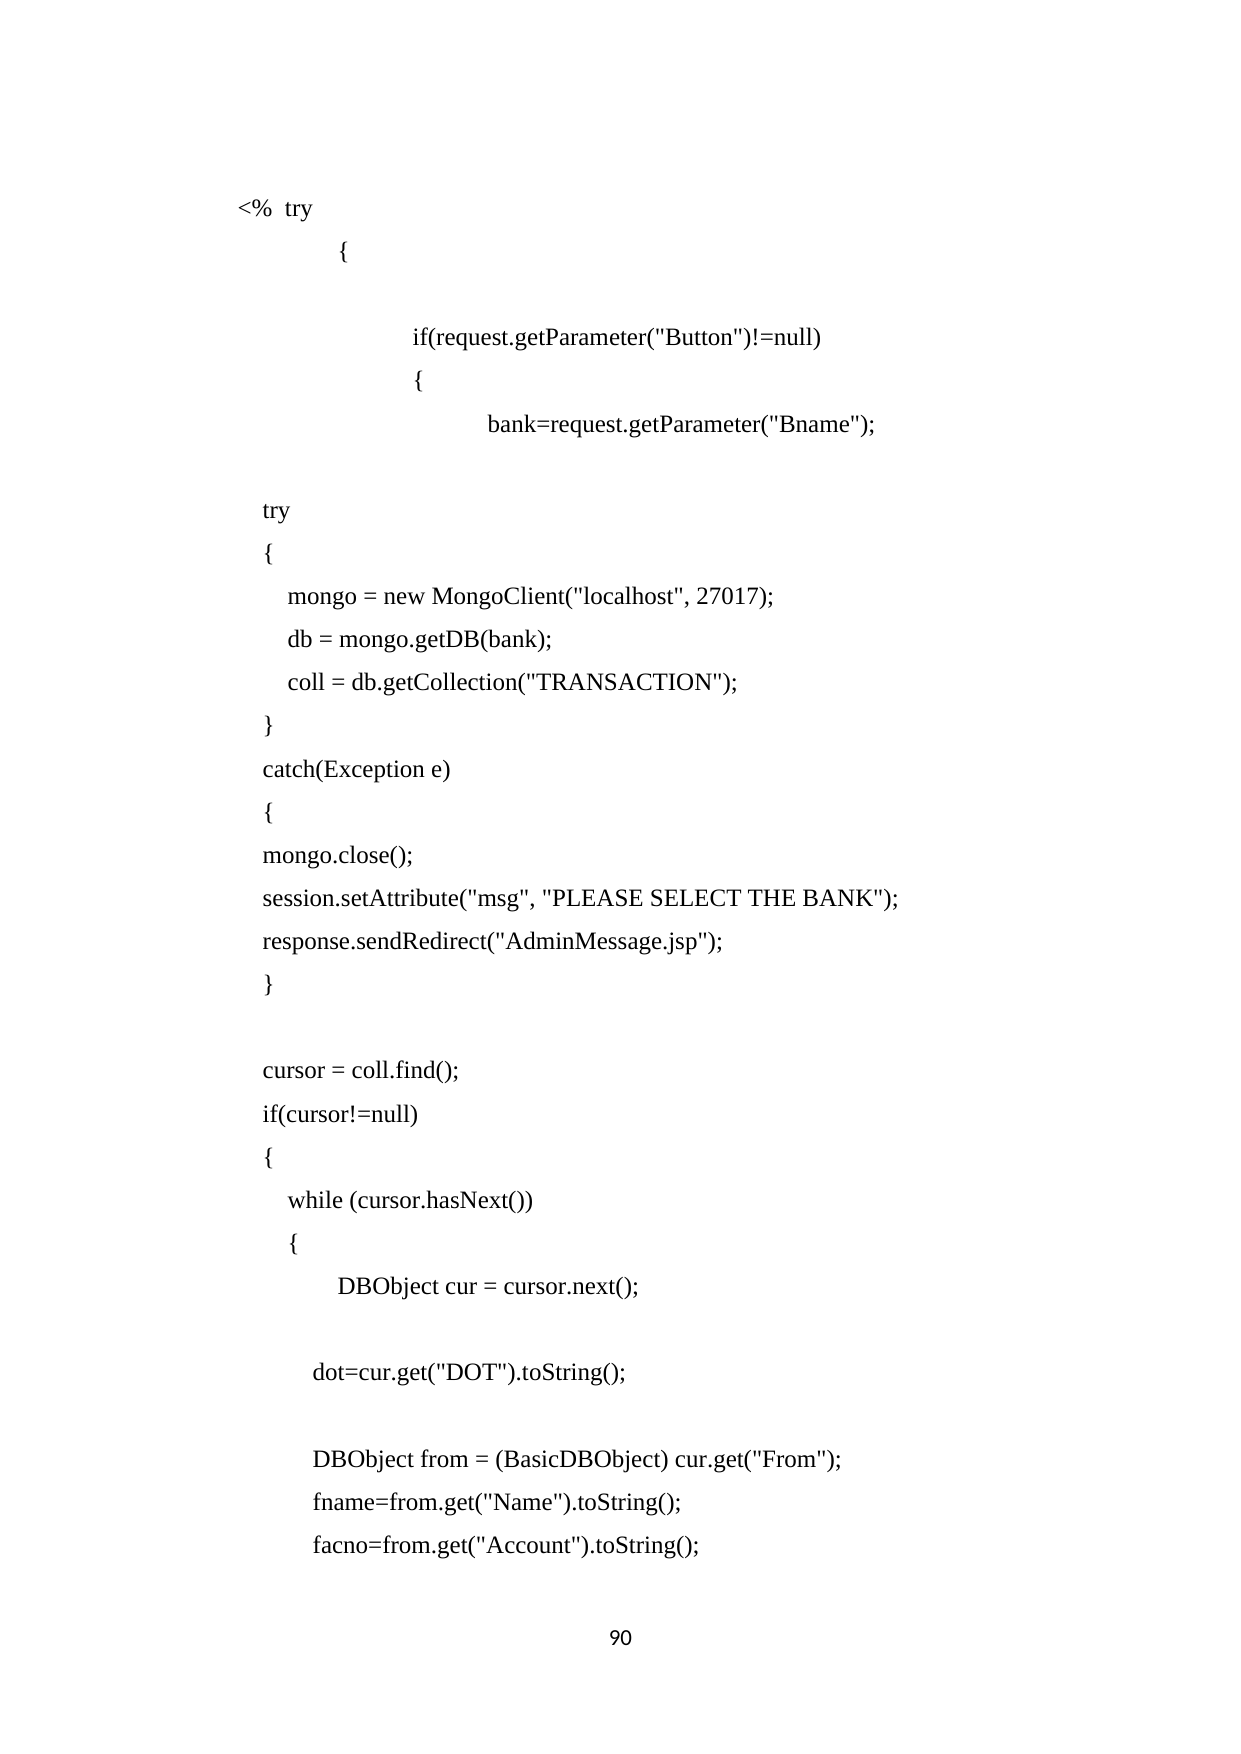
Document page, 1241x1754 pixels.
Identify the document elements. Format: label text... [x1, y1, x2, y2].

text if(request.getParameter("Button")!=null) [187, 322, 1053, 351]
text response.sendRedirect("AdminMessage.jsp"); [187, 926, 1053, 955]
text cursor = coll.find(); [187, 1056, 1053, 1084]
text } [187, 969, 1053, 998]
text { [187, 538, 1053, 567]
text session.setAttribute("msg", "PLEASE SELECT THE BANK"); [187, 883, 1053, 912]
text while (cursor.hasNext()) [187, 1185, 1053, 1214]
text DBObject from = (BasicDBObject) cur.get("From"); [187, 1444, 1053, 1472]
text { [187, 236, 1053, 265]
text { [187, 797, 1053, 826]
text bank=request.getParameter("Bname"); [187, 409, 1053, 437]
text { [187, 366, 1053, 394]
text coll = db.getCollection("TRANSACTION"); [187, 667, 1053, 696]
text dot=cur.get("DOT").toString(); [187, 1357, 1053, 1386]
text mongo.close(); [187, 840, 1053, 869]
text mongo = new MongoClient("localhost", 27017); [187, 581, 1053, 610]
text fname=from.get("Name").toString(); [187, 1487, 1053, 1516]
text DBObject cur = cursor.next(); [187, 1271, 1053, 1300]
text catch(Exception e) [187, 754, 1053, 782]
text <% try [187, 193, 1053, 222]
text { [187, 1142, 1053, 1171]
text try [187, 495, 1053, 524]
text facno=from.get("Account").toString(); [187, 1530, 1053, 1559]
text db = mongo.getDB(bank); [187, 624, 1053, 653]
text if(cursor!=null) [187, 1099, 1053, 1127]
text { [187, 1228, 1053, 1257]
text } [187, 711, 1053, 739]
